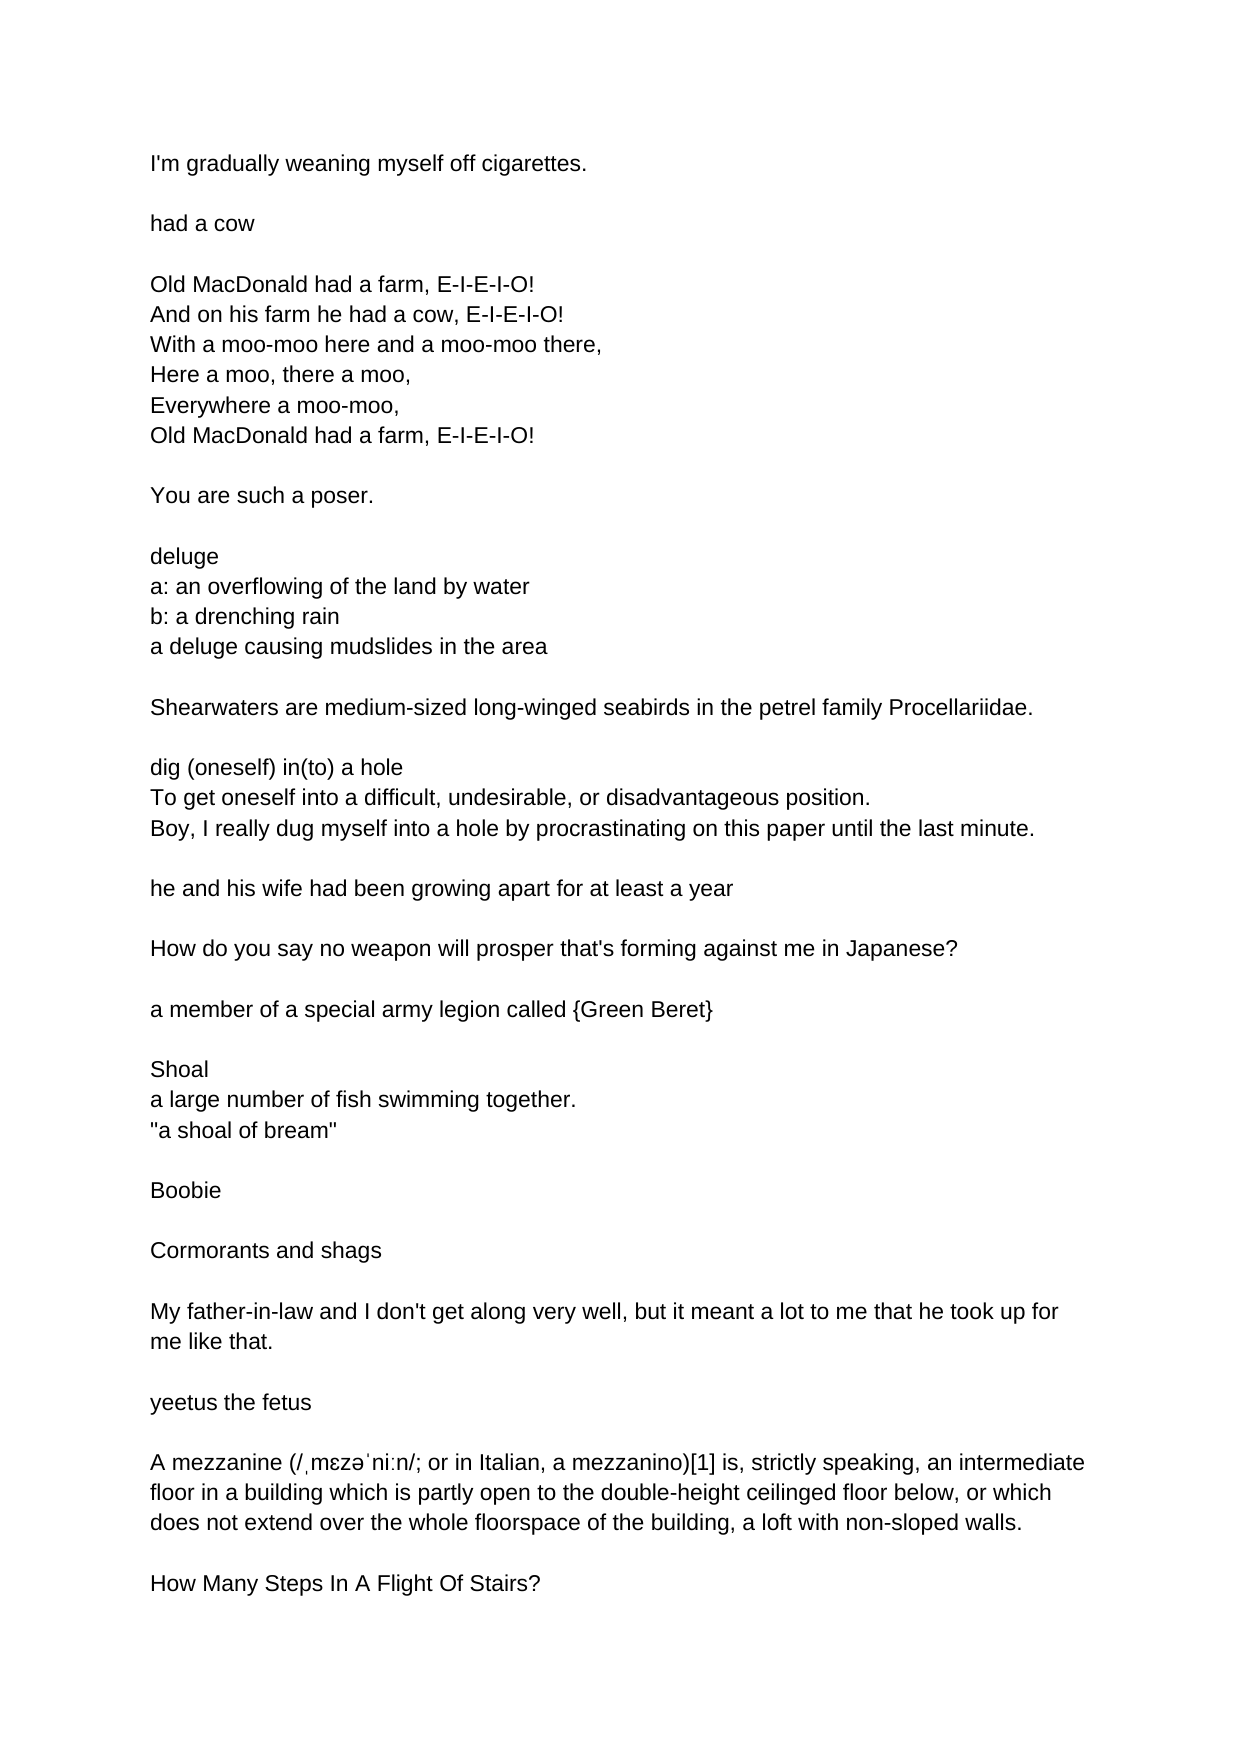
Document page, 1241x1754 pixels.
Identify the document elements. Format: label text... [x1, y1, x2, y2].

text a deluge causing mudslides in the area [150, 633, 1090, 660]
text Shoal [150, 1056, 1090, 1083]
text Old MacDonald had a farm, E-I-E-I-O! [150, 422, 1090, 448]
text Shearwaters are medium-sized long-winged seabirds in the petrel family Procellariidae. [150, 694, 1090, 720]
text With a moo-moo here and a moo-moo there, [150, 331, 1090, 358]
text had a cow [150, 210, 1090, 237]
text My father-in-law and I don't get along very well, but it meant a lot to me that he took up for me like that. [150, 1298, 1090, 1354]
text a: an overflowing of the land by water [150, 573, 1090, 599]
text You are such a poser. [150, 482, 1090, 509]
text Old MacDonald had a farm, E-I-E-I-O! [150, 271, 1090, 297]
text To get oneself into a difficult, undesirable, or disadvantageous position. [150, 784, 1090, 811]
text And on his farm he had a cow, E-I-E-I-O! [150, 301, 1090, 327]
text Boobie [150, 1177, 1090, 1203]
text Everywhere a moo-moo, [150, 392, 1090, 418]
text deluge [150, 543, 1090, 569]
text "a shoal of bream" [150, 1117, 1090, 1143]
text I'm gradually weaning myself off cigarettes. [150, 150, 1090, 176]
text a large number of fish swimming together. [150, 1086, 1090, 1113]
text a member of a special army legion called {Green Beret} [150, 996, 1090, 1022]
text How Many Steps In A Flight Of Stairs? [150, 1570, 1090, 1596]
text A mezzanine (/ˌmɛzəˈniːn/; or in Italian, a mezzanino)[1] is, strictly speaking, an intermediate floor in a building which is partly open to the double-height ceilinged floor below, or which does not extend over the whole floorspace of the building, a loft with non-sloped walls. [150, 1449, 1090, 1536]
text Cormorants and shags [150, 1237, 1090, 1264]
text dig (oneself) in(to) a hole [150, 754, 1090, 781]
text he and his wife had been growing apart for at least a year [150, 875, 1090, 901]
text yeetus the fetus [150, 1388, 1090, 1415]
text ‎How do you say no weapon will prosper that's forming against me in Japanese? [150, 935, 1090, 962]
text Here a moo, there a moo, [150, 361, 1090, 388]
text b: a drenching rain [150, 603, 1090, 629]
text Boy, I really dug myself into a hole by procrastinating on this paper until the last minute. [150, 814, 1090, 841]
